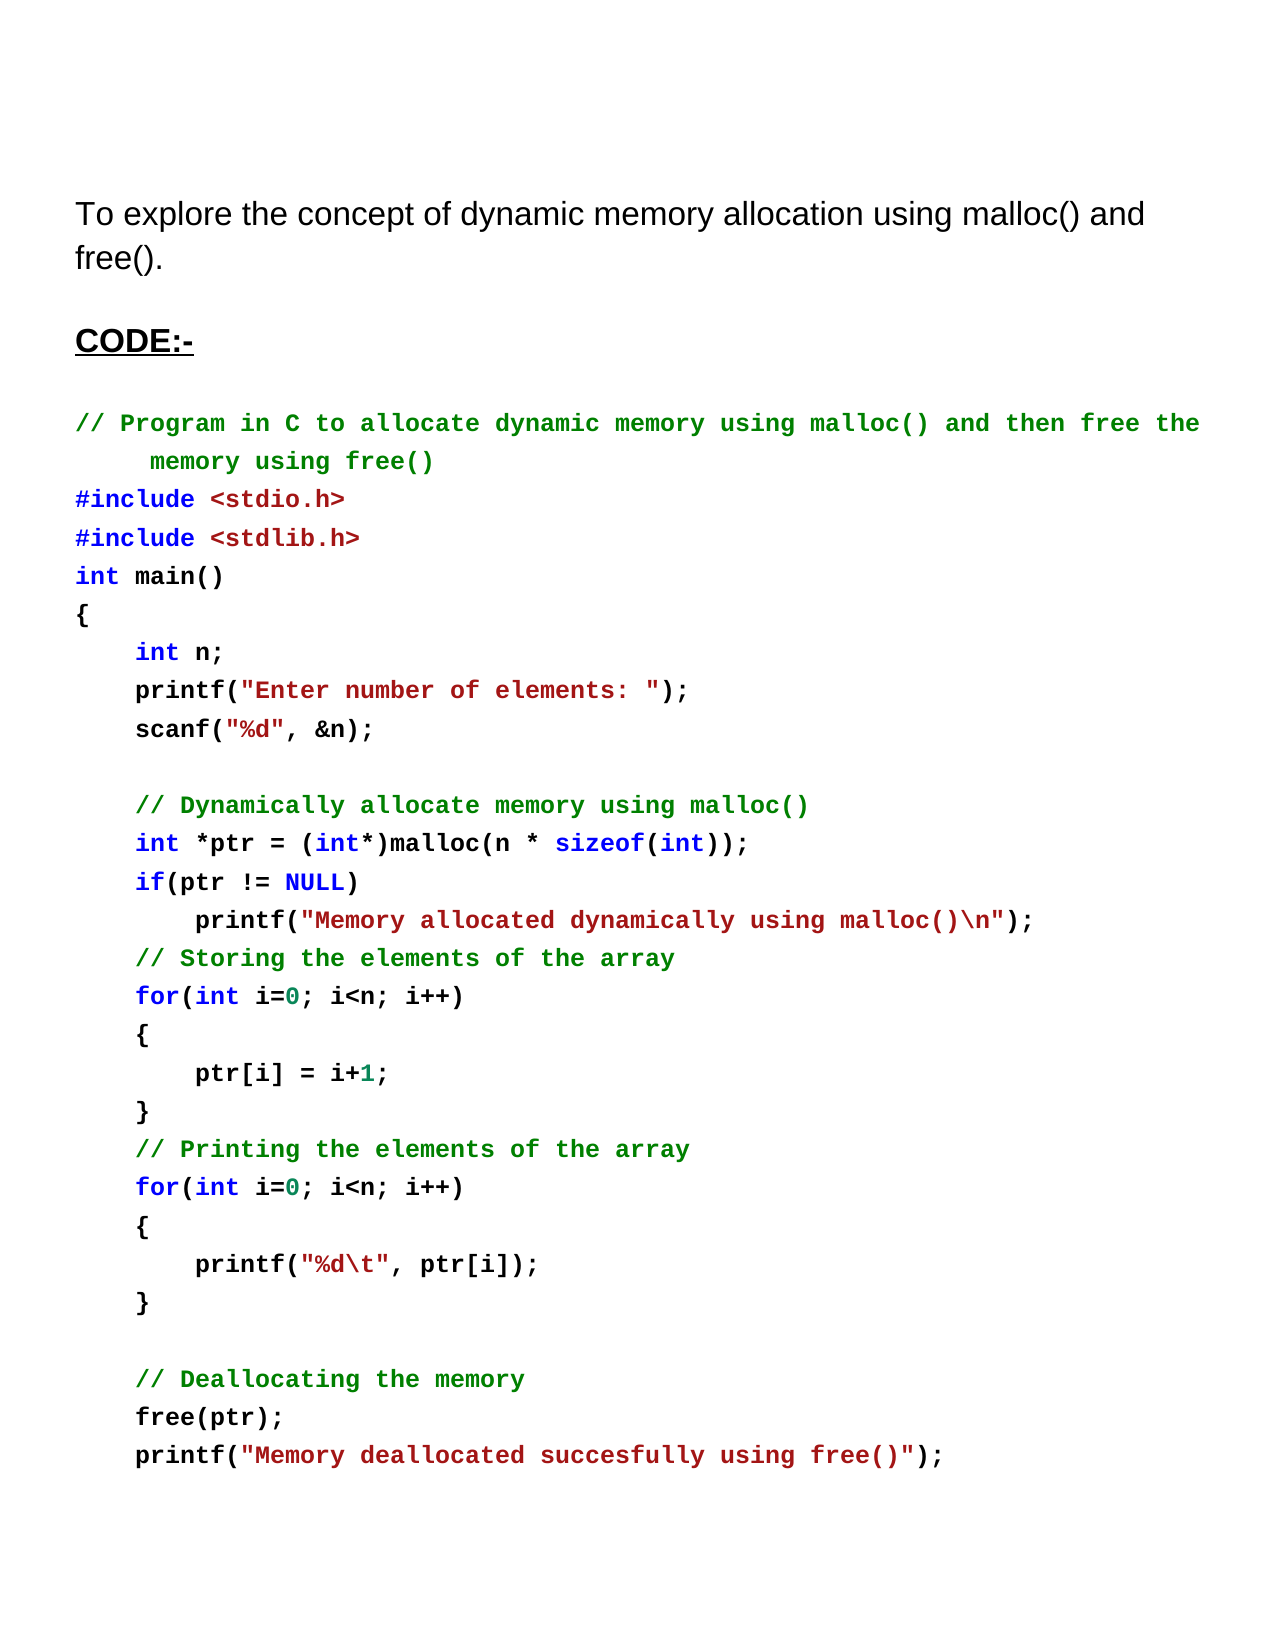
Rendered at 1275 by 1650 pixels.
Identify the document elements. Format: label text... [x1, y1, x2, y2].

text To explore the concept of dynamic memory allocation using malloc() and free(). [75, 150, 1199, 277]
text printf("%d\t", ptr[i]); [75, 1251, 1274, 1280]
text // Deallocating the memory [75, 1366, 1274, 1394]
text int n; [75, 640, 1274, 668]
text for(int i=0; i<n; i++) [75, 1175, 1274, 1203]
text for(int i=0; i<n; i++) [75, 984, 1274, 1012]
text // Dynamically allocate memory using malloc() [75, 793, 1274, 821]
text CODE:- [75, 321, 1274, 359]
text printf("Enter number of elements: "); [75, 678, 1274, 706]
text free(ptr); [75, 1404, 1274, 1433]
text #include <stdlib.h> [75, 525, 1274, 553]
text if(ptr != NULL) [75, 869, 1274, 897]
text // Storing the elements of the array [75, 946, 1274, 974]
text int main() [75, 563, 1274, 592]
text } [75, 1098, 1274, 1127]
text printf("Memory allocated dynamically using malloc()\n"); [75, 907, 1274, 936]
text { [75, 1213, 1274, 1242]
text // Program in C to allocate dynamic memory using malloc() and then free the memory using free() [75, 410, 1274, 477]
text int *ptr = (int*)malloc(n * sizeof(int)); [75, 831, 1274, 859]
text // Printing the elements of the array [75, 1137, 1274, 1165]
text ptr[i] = i+1; [75, 1060, 1274, 1089]
text { [75, 602, 1274, 630]
text printf("Memory deallocated succesfully using free()"); [75, 1443, 1274, 1471]
text #include <stdio.h> [75, 487, 1274, 515]
text scanf("%d", &n); [75, 716, 1274, 744]
text } [75, 1290, 1274, 1318]
text { [75, 1022, 1274, 1050]
